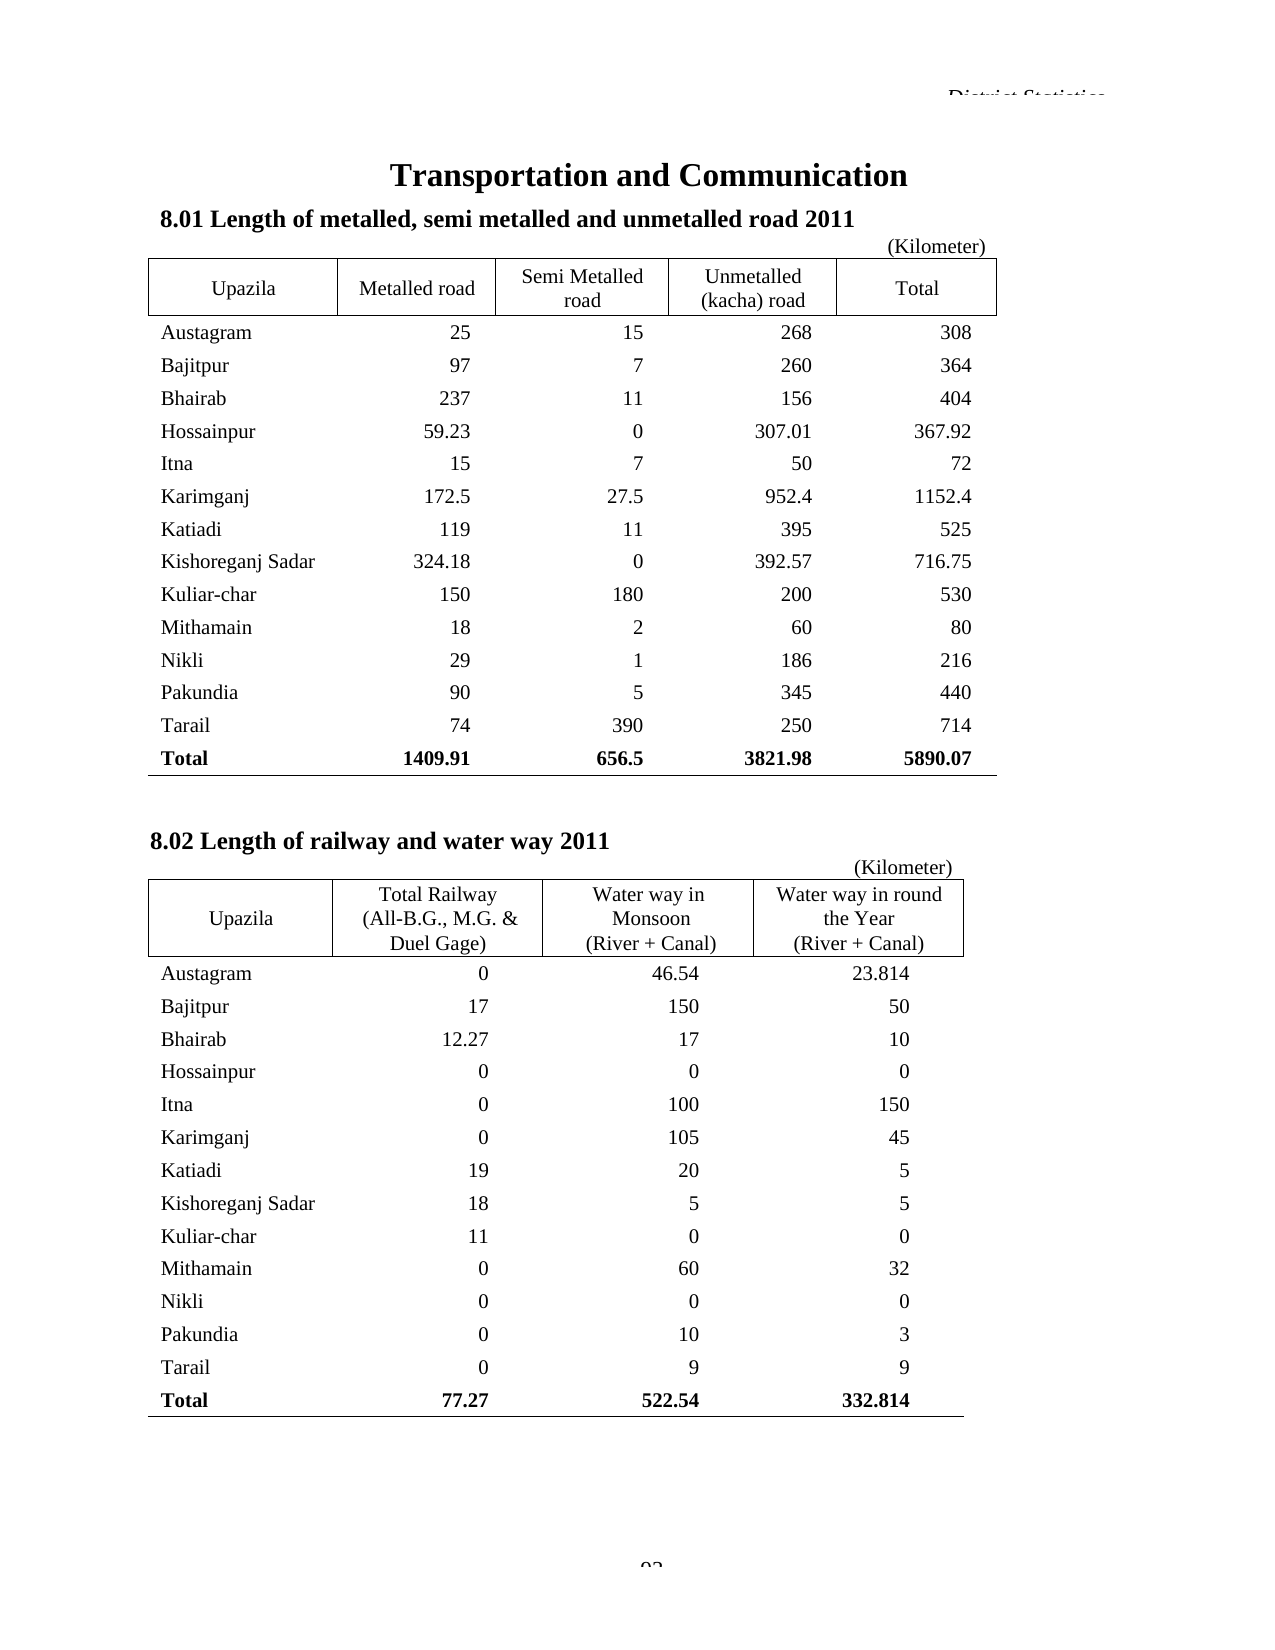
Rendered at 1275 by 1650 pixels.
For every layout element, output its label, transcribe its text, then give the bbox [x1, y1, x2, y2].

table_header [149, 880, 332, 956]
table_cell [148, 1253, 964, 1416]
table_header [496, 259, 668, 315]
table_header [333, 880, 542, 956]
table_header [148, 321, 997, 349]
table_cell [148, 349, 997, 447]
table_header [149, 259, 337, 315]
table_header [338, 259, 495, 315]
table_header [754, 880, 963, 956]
subtitle Transportation and Communication [133, 155, 1164, 194]
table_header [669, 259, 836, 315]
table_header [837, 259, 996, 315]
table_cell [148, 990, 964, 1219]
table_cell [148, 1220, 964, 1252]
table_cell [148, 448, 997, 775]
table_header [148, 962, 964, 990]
text (Kilometer) [854, 855, 1164, 879]
text (Kilometer) [133, 234, 986, 258]
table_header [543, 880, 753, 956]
subtitle Length of railway and water way 2011 [150, 826, 614, 855]
subtitle Length of metalled, semi metalled and unmetalled road 2011 [160, 204, 1164, 233]
